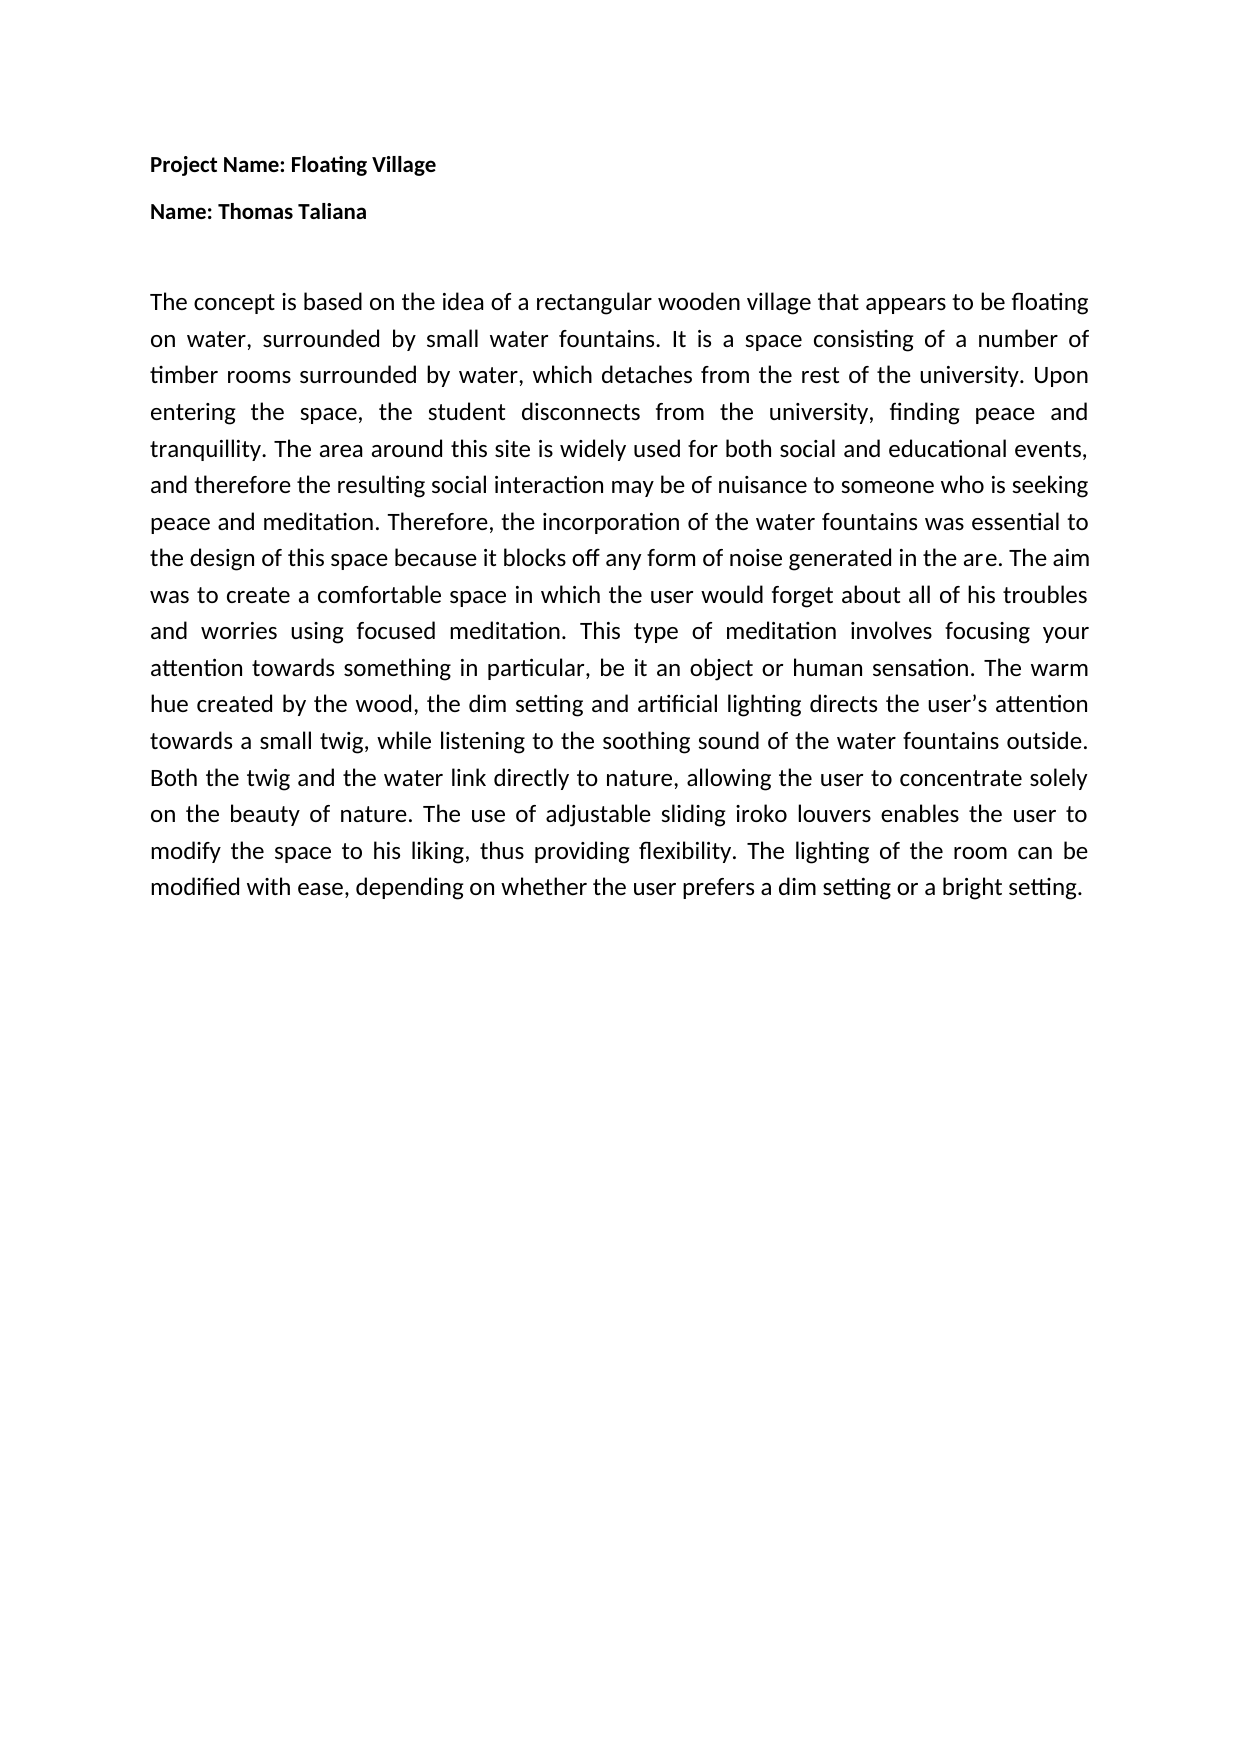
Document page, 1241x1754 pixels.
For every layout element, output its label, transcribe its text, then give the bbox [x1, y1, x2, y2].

text Project Name: Floating Village [150, 150, 1090, 178]
text Name: Thomas Taliana [150, 197, 1090, 225]
text The concept is based on the idea of a rectangular wooden village that appears to be floating on water, surrounded by small water fountains. It is a space consisting of a number of timber rooms surrounded by water, which detaches from the rest of the university. Upon entering the space, the student disconnects from the university, finding peace and tranquillity. The area around this site is widely used for both social and educational events, and therefore the resulting social interaction may be of nuisance to someone who is seeking peace and meditation. Therefore, the incorporation of the water fountains was essential to the design of this space because it blocks off any form of noise generated in the are. The aim was to create a comfortable space in which the user would forget about all of his troubles and worries using focused meditation. This type of meditation involves focusing your attention towards something in particular, be it an object or human sensation. The warm hue created by the wood, the dim setting and artificial lighting directs the user’s attention towards a small twig, while listening to the soothing sound of the water fountains outside. Both the twig and the water link directly to nature, allowing the user to concentrate solely on the beauty of nature. The use of adjustable sliding iroko louvers enables the user to modify the space to his liking, thus providing flexibility. The lighting of the room can be modified with ease, depending on whether the user prefers a dim setting or a bright setting. [150, 286, 1090, 902]
